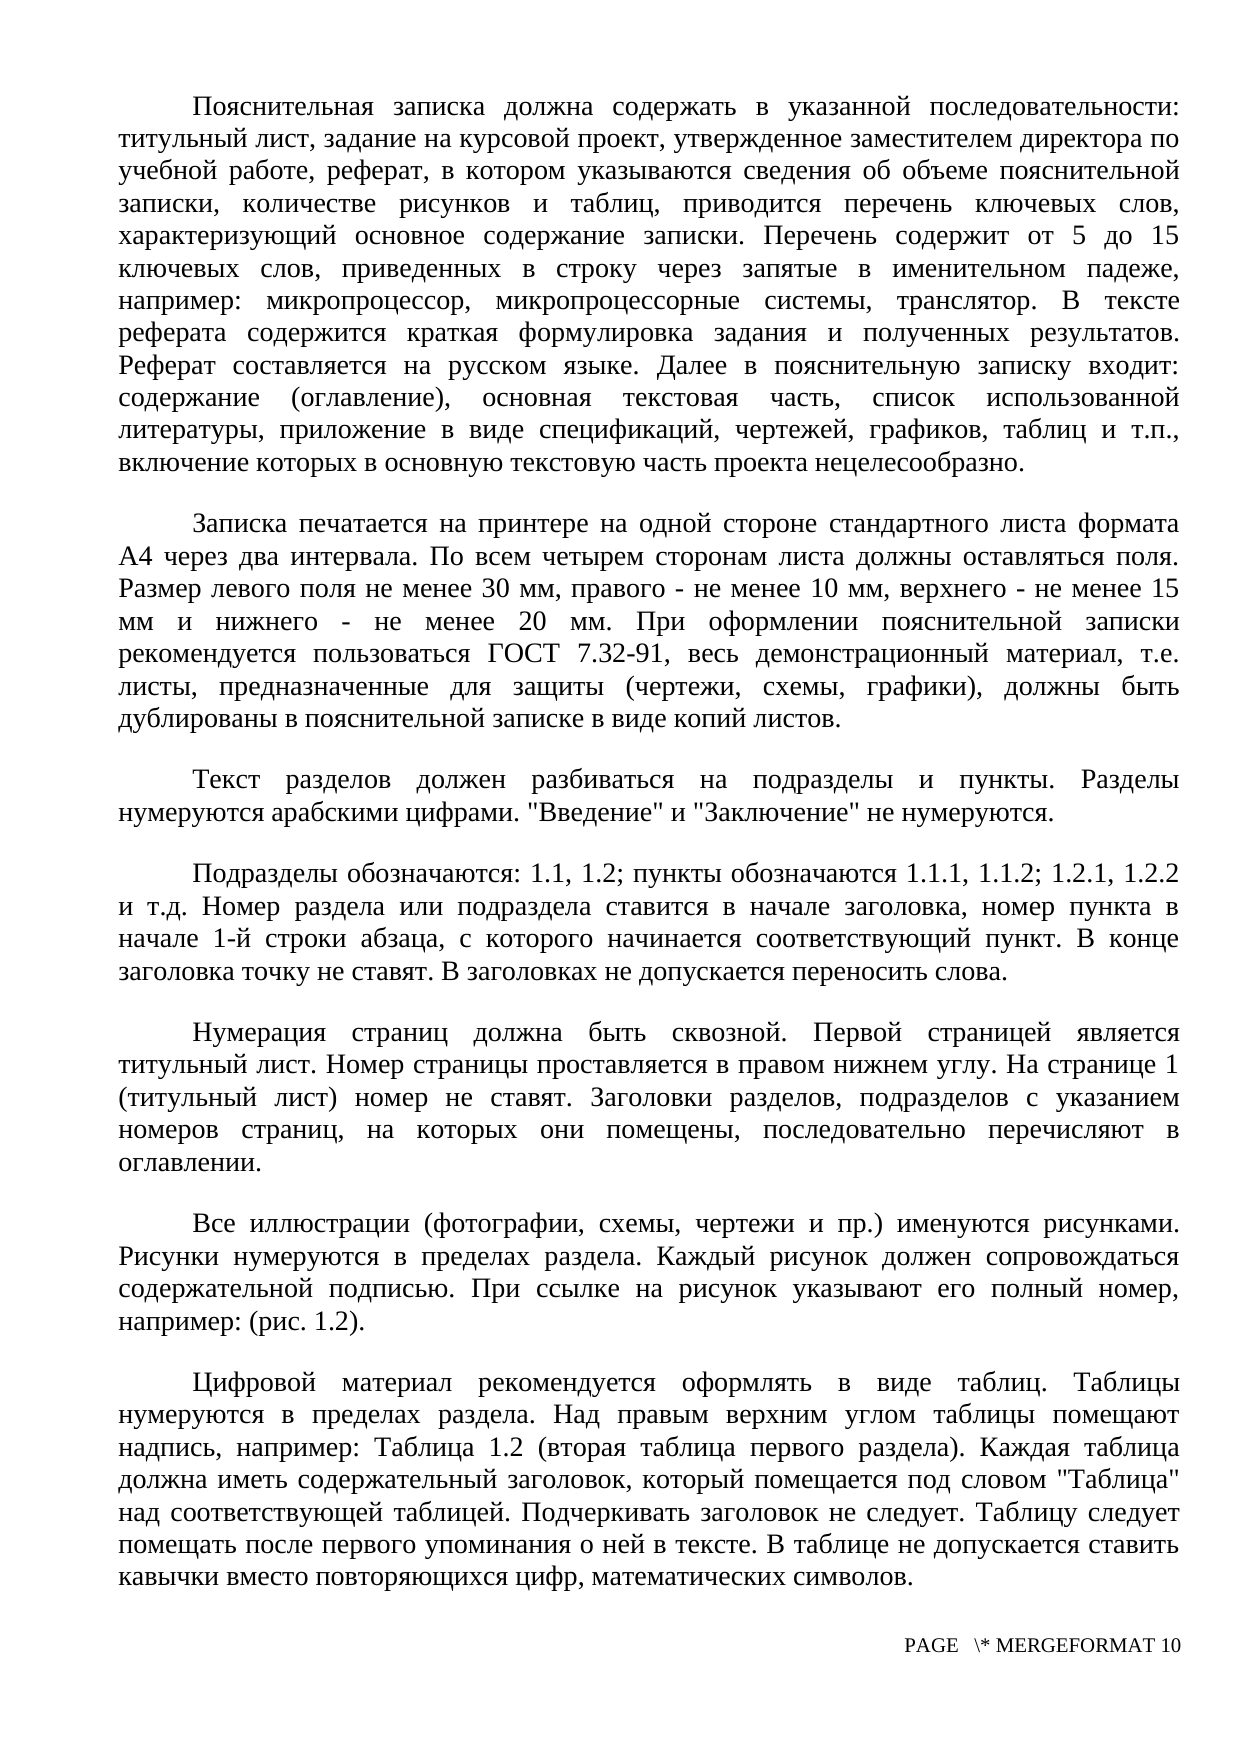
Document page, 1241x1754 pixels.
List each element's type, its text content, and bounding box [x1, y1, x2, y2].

text Текст разделов должен разбиваться на подразделы и пункты. Разделы нумеруются арабскими цифрами. "Введение" и "Заключение" не нумеруются. [118, 762, 1181, 827]
text Цифровой материал рекомендуется оформлять в виде таблиц. Таблицы нумеруются в пределах раздела. Над правым верхним углом таблицы помещают надпись, например: Таблица 1.2 (вторая таблица первого раздела). Каждая таблица должна иметь содержательный заголовок, который помещается под словом "Таблица" над соответствующей таблицей. Подчеркивать заголовок не следует. Таблицу следует помещать после первого упоминания о ней в тексте. В таблице не допускается ставить кавычки вместо повторяющихся цифр, математических символов. [118, 1365, 1181, 1592]
text Подразделы обозначаются: 1.1, 1.2; пункты обозначаются 1.1.1, 1.1.2; 1.2.1, 1.2.2 и т.д. Номер раздела или подраздела ставится в начале заголовка, номер пункта в начале 1-й строки абзаца, с которого начинается соответствующий пункт. В конце заголовка точку не ставят. В заголовках не допускается переносить слова. [118, 856, 1181, 986]
text Все иллюстрации (фотографии, схемы, чертежи и пр.) именуются рисунками. Рисунки нумеруются в пределах раздела. Каждый рисунок должен сопровождаться содержательной подписью. При ссылке на рисунок указывают его полный номер, например: (рис. 1.2). [118, 1206, 1181, 1336]
text Нумерация страниц должна быть сквозной. Первой страницей является титульный лист. Номер страницы проставляется в правом нижнем углу. На странице 1 (титульный лист) номер не ставят. Заголовки разделов, подразделов с указанием номеров страниц, на которых они помещены, последовательно перечисляют в оглавлении. [118, 1015, 1181, 1177]
text Записка печатается на принтере на одной стороне стандартного листа формата А4 через два интервала. По всем четырем сторонам листа должны оставляться поля. Размер левого поля не менее 30 мм, правого - не менее 10 мм, верхнего - не менее 15 мм и нижнего - не менее 20 мм. При оформлении пояснительной записки рекомендуется пользоваться ГОСТ 7.32-91, весь демонстрационный материал, т.е. листы, предназначенные для защиты (чертежи, схемы, графики), должны быть дублированы в пояснительной записке в виде копий листов. [118, 507, 1181, 733]
text Пояснительная записка должна содержать в указанной последовательности: титульный лист, задание на курсовой проект, утвержденное заместителем директора по учебной работе, реферат, в котором указываются сведения об объеме пояснительной записки, количестве рисунков и таблиц, приводится перечень ключевых слов, характеризующий основное содержание записки. Перечень содержит от 5 до 15 ключевых слов, приведенных в строку через запятые в именительном падеже, например: микропроцессор, микропроцессорные системы, транслятор. В тексте реферата содержится краткая формулировка задания и полученных результатов. Реферат составляется на русском языке. Далее в пояснительную записку входит: содержание (оглавление), основная текстовая часть, список использованной литературы, приложение в виде спецификаций, чертежей, графиков, таблиц и т.п., включение которых в основную текстовую часть проекта нецелесообразно. [118, 89, 1181, 477]
